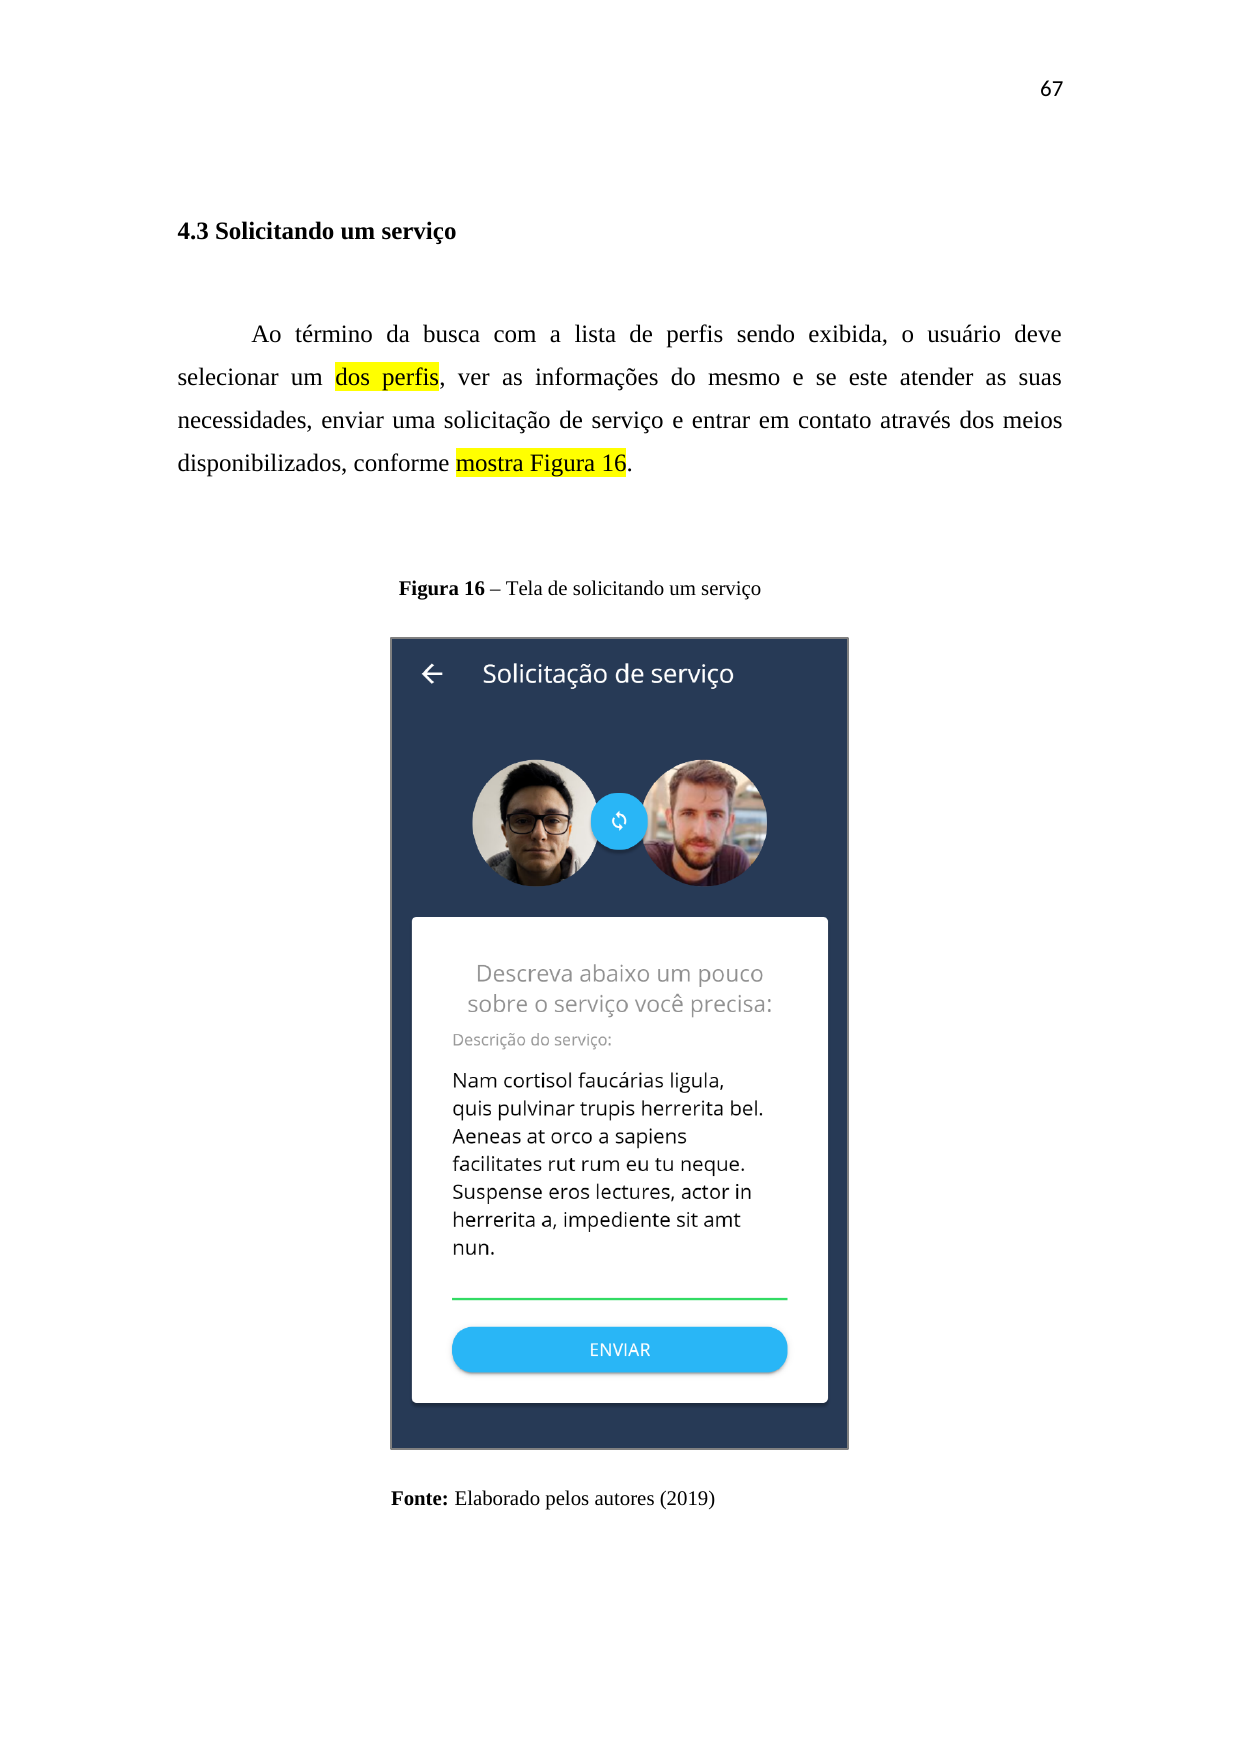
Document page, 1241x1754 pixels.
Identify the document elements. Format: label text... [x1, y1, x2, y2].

text Figura 16 – Tela de solicitando um serviço [177, 576, 1063, 600]
text Fonte: Elaborado pelos autores (2019) [177, 1486, 1063, 1510]
text Ao término da busca com a lista de perfis sendo exibida, o usuário deve selecionar um dos perfis, ver as informações do mesmo e se este atender as suas necessidades, enviar uma solicitação de serviço e entrar em contato através dos meios disponibilizados, conforme mostra Figura 16. [177, 319, 1063, 477]
picture [392, 639, 847, 1448]
subtitle 4.3 Solicitando um serviço [177, 216, 1063, 244]
